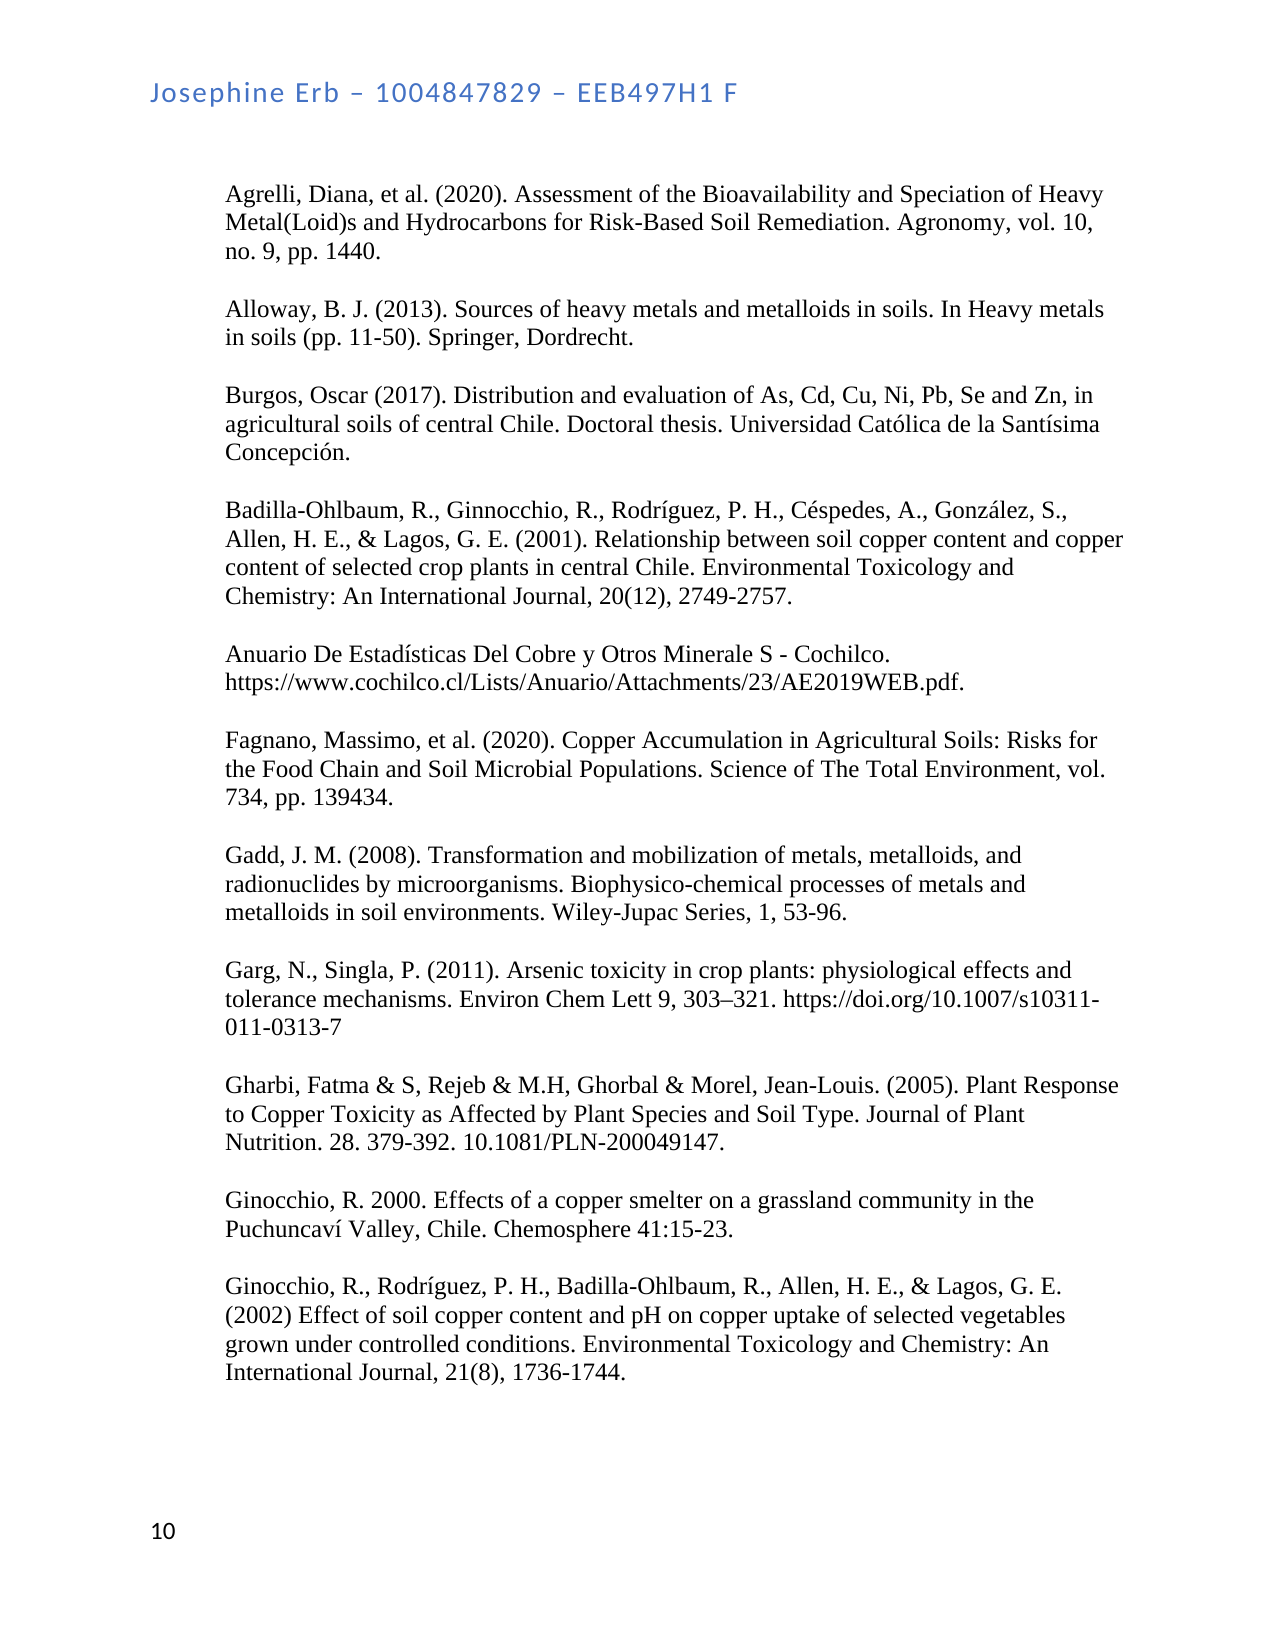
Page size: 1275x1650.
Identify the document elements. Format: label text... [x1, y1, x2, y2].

text Agrelli, Diana, et al. (2020). Assessment of the Bioavailability and Speciation of Heavy Metal(Loid)s and Hydrocarbons for Risk-Based Soil Remediation. Agronomy, vol. 10, no. 9, pp. 1440. [225, 179, 1125, 265]
text Burgos, Oscar (2017). Distribution and evaluation of As, Cd, Cu, Ni, Pb, Se and Zn, in agricultural soils of central Chile. Doctoral thesis. Universidad Católica de la Santísima Concepción. [225, 380, 1125, 466]
text Ginocchio, R. 2000. Effects of a copper smelter on a grassland community in the Puchuncaví Valley, Chile. Chemosphere 41:15-23. [225, 1185, 1125, 1242]
text Garg, N., Singla, P. (2011). Arsenic toxicity in crop plants: physiological effects and tolerance mechanisms. Environ Chem Lett 9, 303–321. https://doi.org/10.1007/s10311-011-0313-7 [225, 955, 1125, 1041]
text Gadd, J. M. (2008). Transformation and mobilization of metals, metalloids, and radionuclides by microorganisms. Biophysico-chemical processes of metals and metalloids in soil environments. Wiley-Jupac Series, 1, 53-96. [225, 840, 1125, 926]
text Fagnano, Massimo, et al. (2020). Copper Accumulation in Agricultural Soils: Risks for the Food Chain and Soil Microbial Populations. Science of The Total Environment, vol. 734, pp. 139434. [225, 725, 1125, 811]
text Ginocchio, R., Rodríguez, P. H., Badilla-Ohlbaum, R., Allen, H. E., & Lagos, G. E. (2002) Effect of soil copper content and pH on copper uptake of selected vegetables grown under controlled conditions. Environmental Toxicology and Chemistry: An International Journal, 21(8), 1736-1744. [225, 1271, 1125, 1386]
text Gharbi, Fatma & S, Rejeb & M.H, Ghorbal & Morel, Jean-Louis. (2005). Plant Response to Copper Toxicity as Affected by Plant Species and Soil Type. Journal of Plant Nutrition. 28. 379-392. 10.1081/PLN-200049147. [225, 1070, 1125, 1156]
text Alloway, B. J. (2013). Sources of heavy metals and metalloids in soils. In Heavy metals in soils (pp. 11-50). Springer, Dordrecht. [225, 294, 1125, 351]
text Anuario De Estadísticas Del Cobre y Otros Minerale S - Cochilco. https://www.cochilco.cl/Lists/Anuario/Attachments/23/AE2019WEB.pdf. [225, 639, 1125, 696]
text Badilla-Ohlbaum, R., Ginnocchio, R., Rodríguez, P. H., Céspedes, A., González, S., Allen, H. E., & Lagos, G. E. (2001). Relationship between soil copper content and copper content of selected crop plants in central Chile. Environmental Toxicology and Chemistry: An International Journal, 20(12), 2749-2757. [225, 495, 1125, 610]
